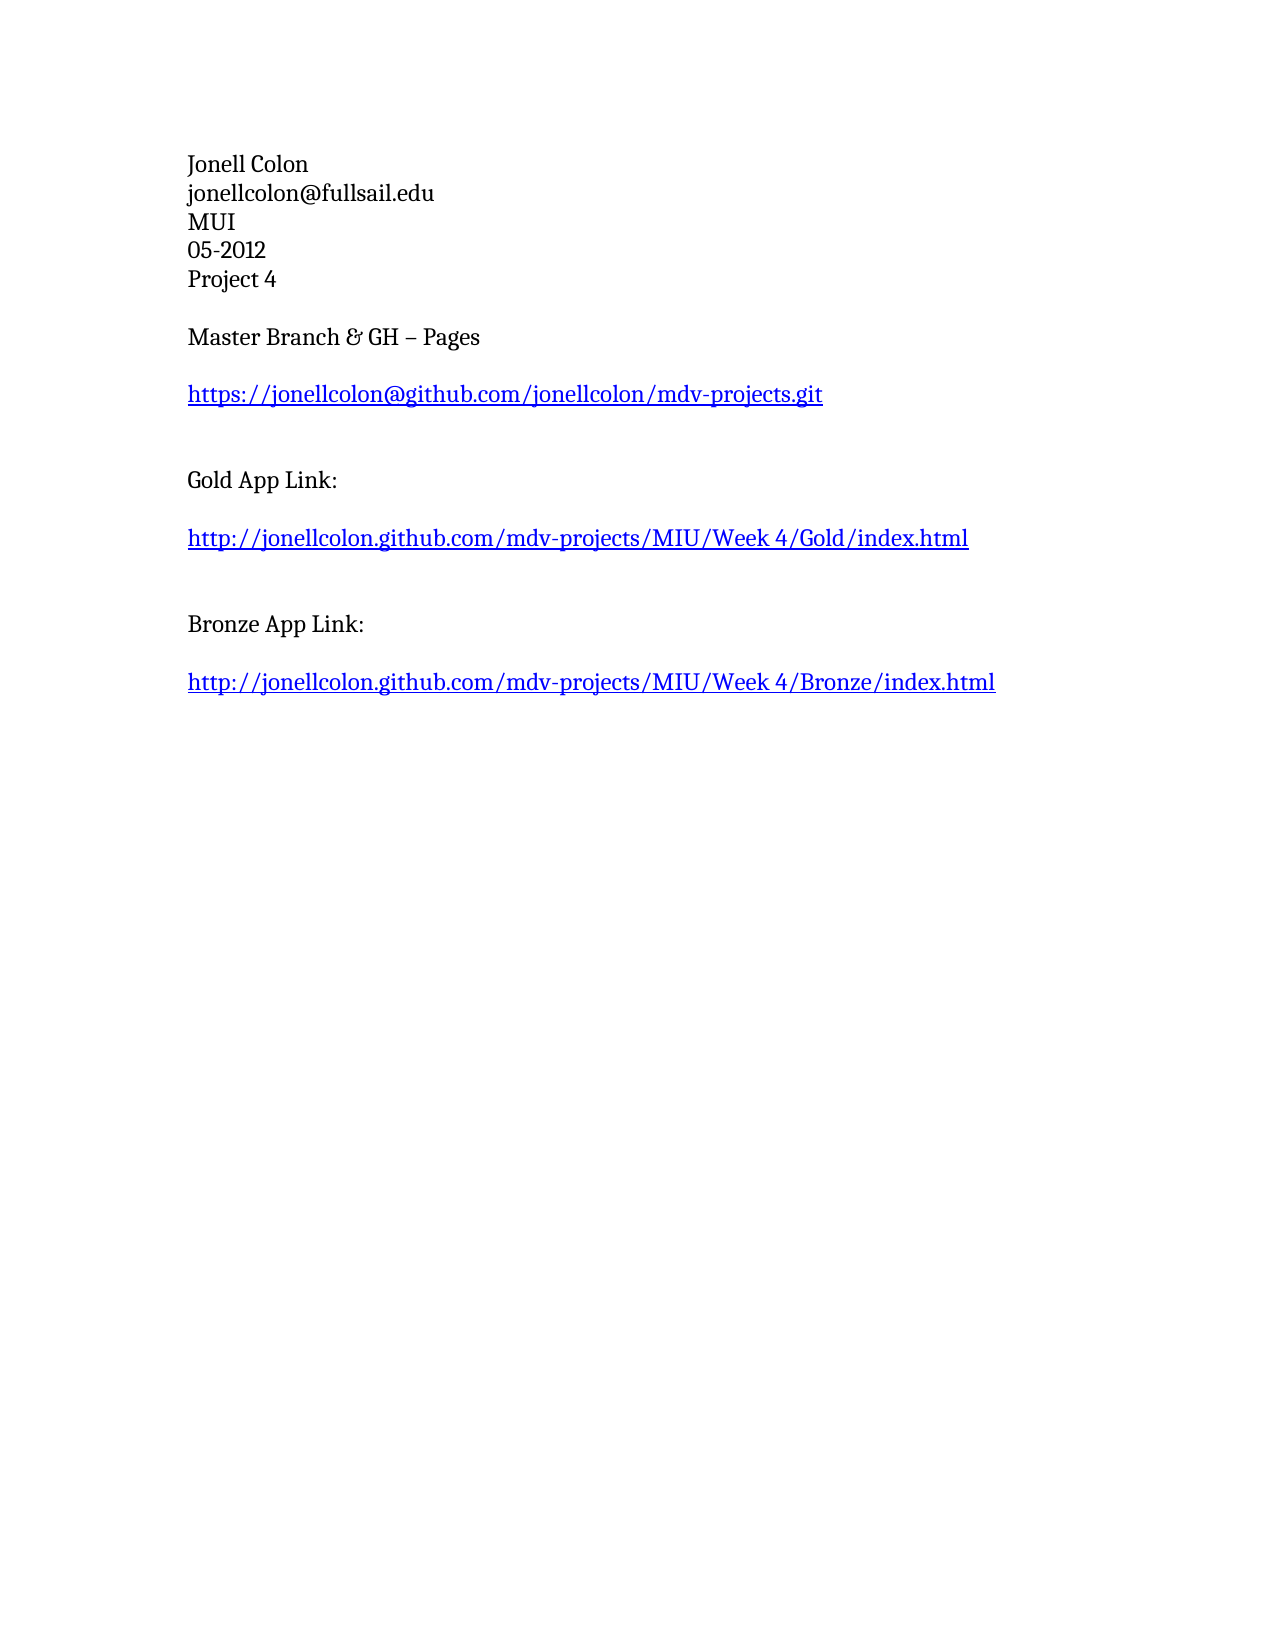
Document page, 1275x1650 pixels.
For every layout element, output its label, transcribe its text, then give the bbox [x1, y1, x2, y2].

text Bronze App Link: [187, 610, 1087, 639]
text http://jonellcolon.github.com/mdv-projects/MIU/Week 4/Gold/index.html [187, 524, 1087, 552]
text https://jonellcolon@github.com/jonellcolon/mdv-projects.git [187, 380, 1087, 409]
text Master Branch & GH – Pages [187, 322, 1087, 351]
text Jonell Colon [187, 150, 1087, 179]
text Gold App Link: [187, 466, 1087, 495]
text Project 4 [187, 265, 1087, 294]
text 05-2012 [187, 236, 1087, 265]
text http://jonellcolon.github.com/mdv-projects/MIU/Week 4/Bronze/index.html [187, 667, 1087, 696]
text MUI [187, 207, 1087, 236]
text jonellcolon@fullsail.edu [187, 179, 1087, 207]
